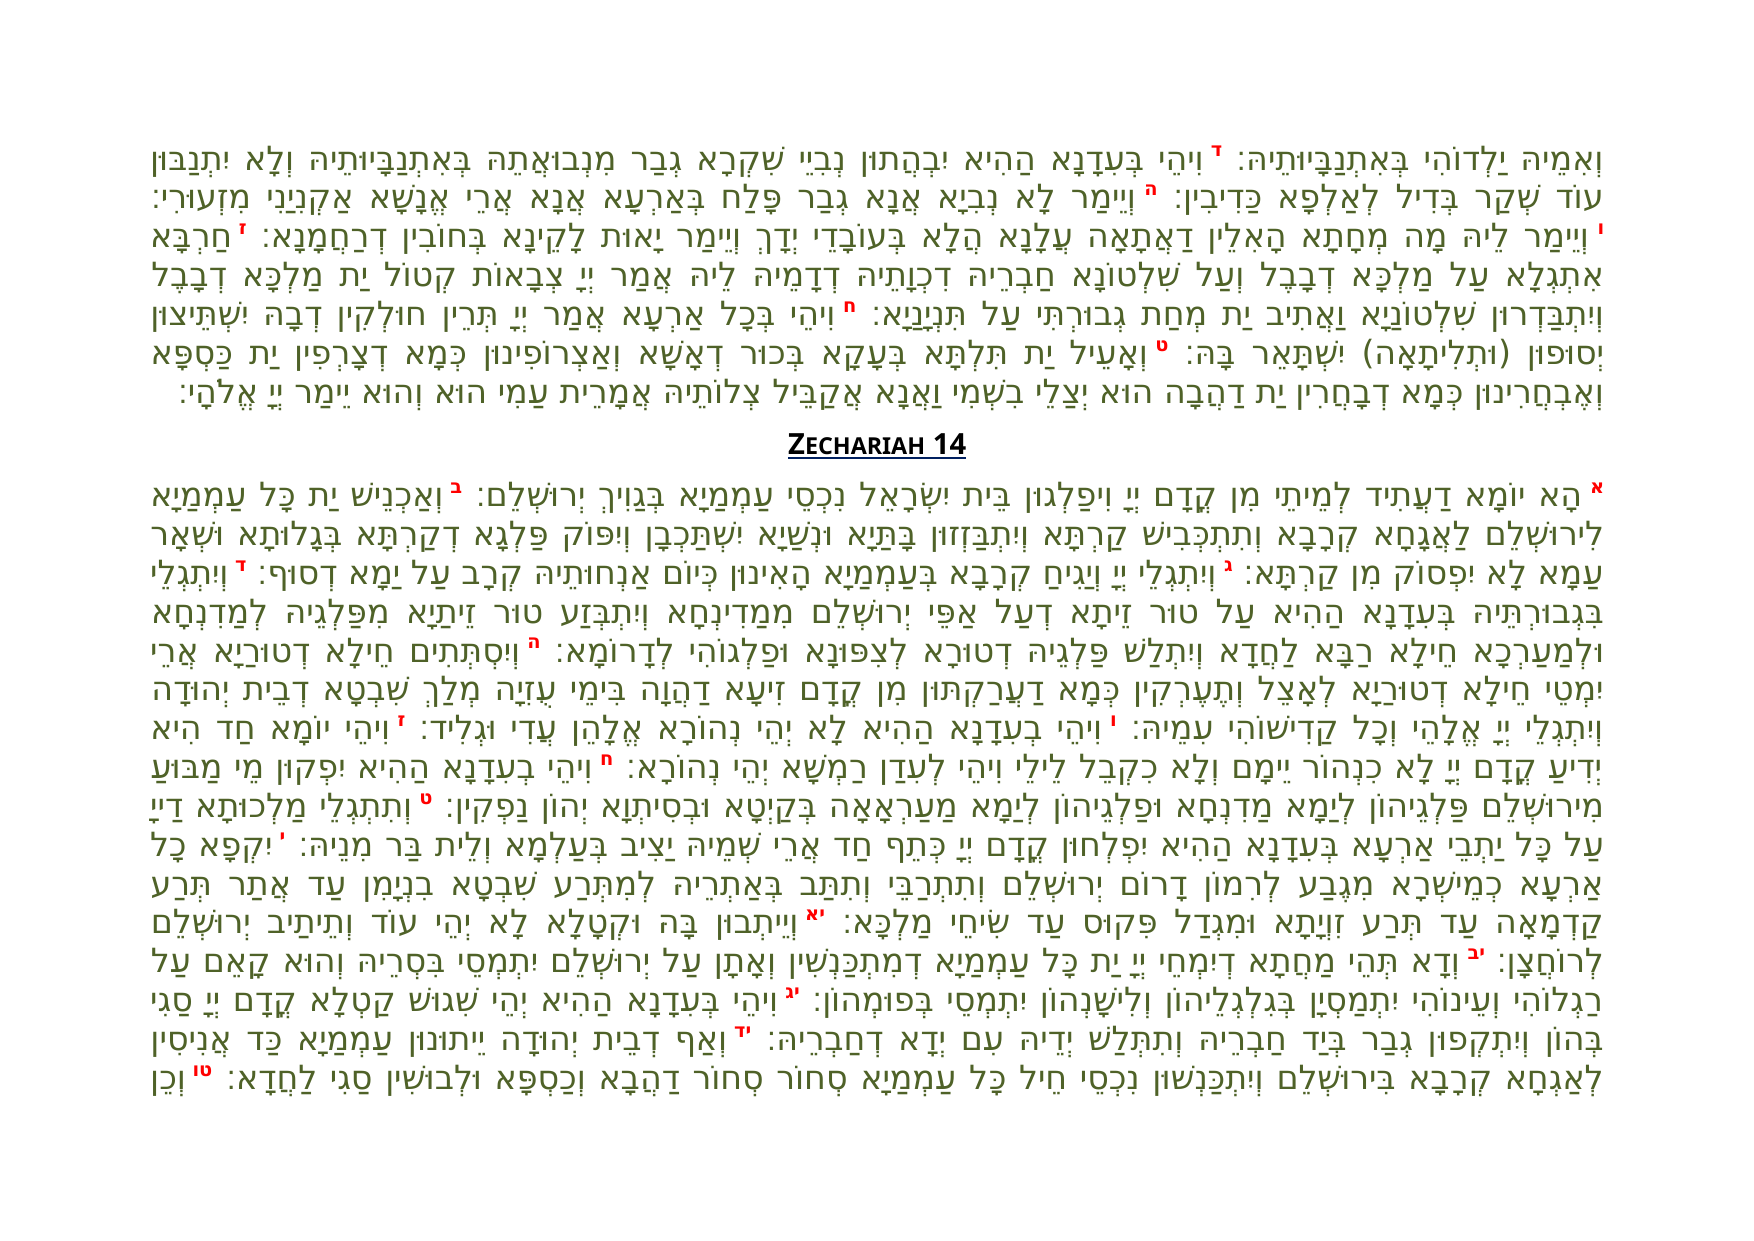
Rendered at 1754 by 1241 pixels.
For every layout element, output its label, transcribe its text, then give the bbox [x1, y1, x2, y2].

text Zechariah 14 [150, 423, 1604, 463]
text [150, 139, 1604, 411]
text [150, 476, 1604, 1097]
